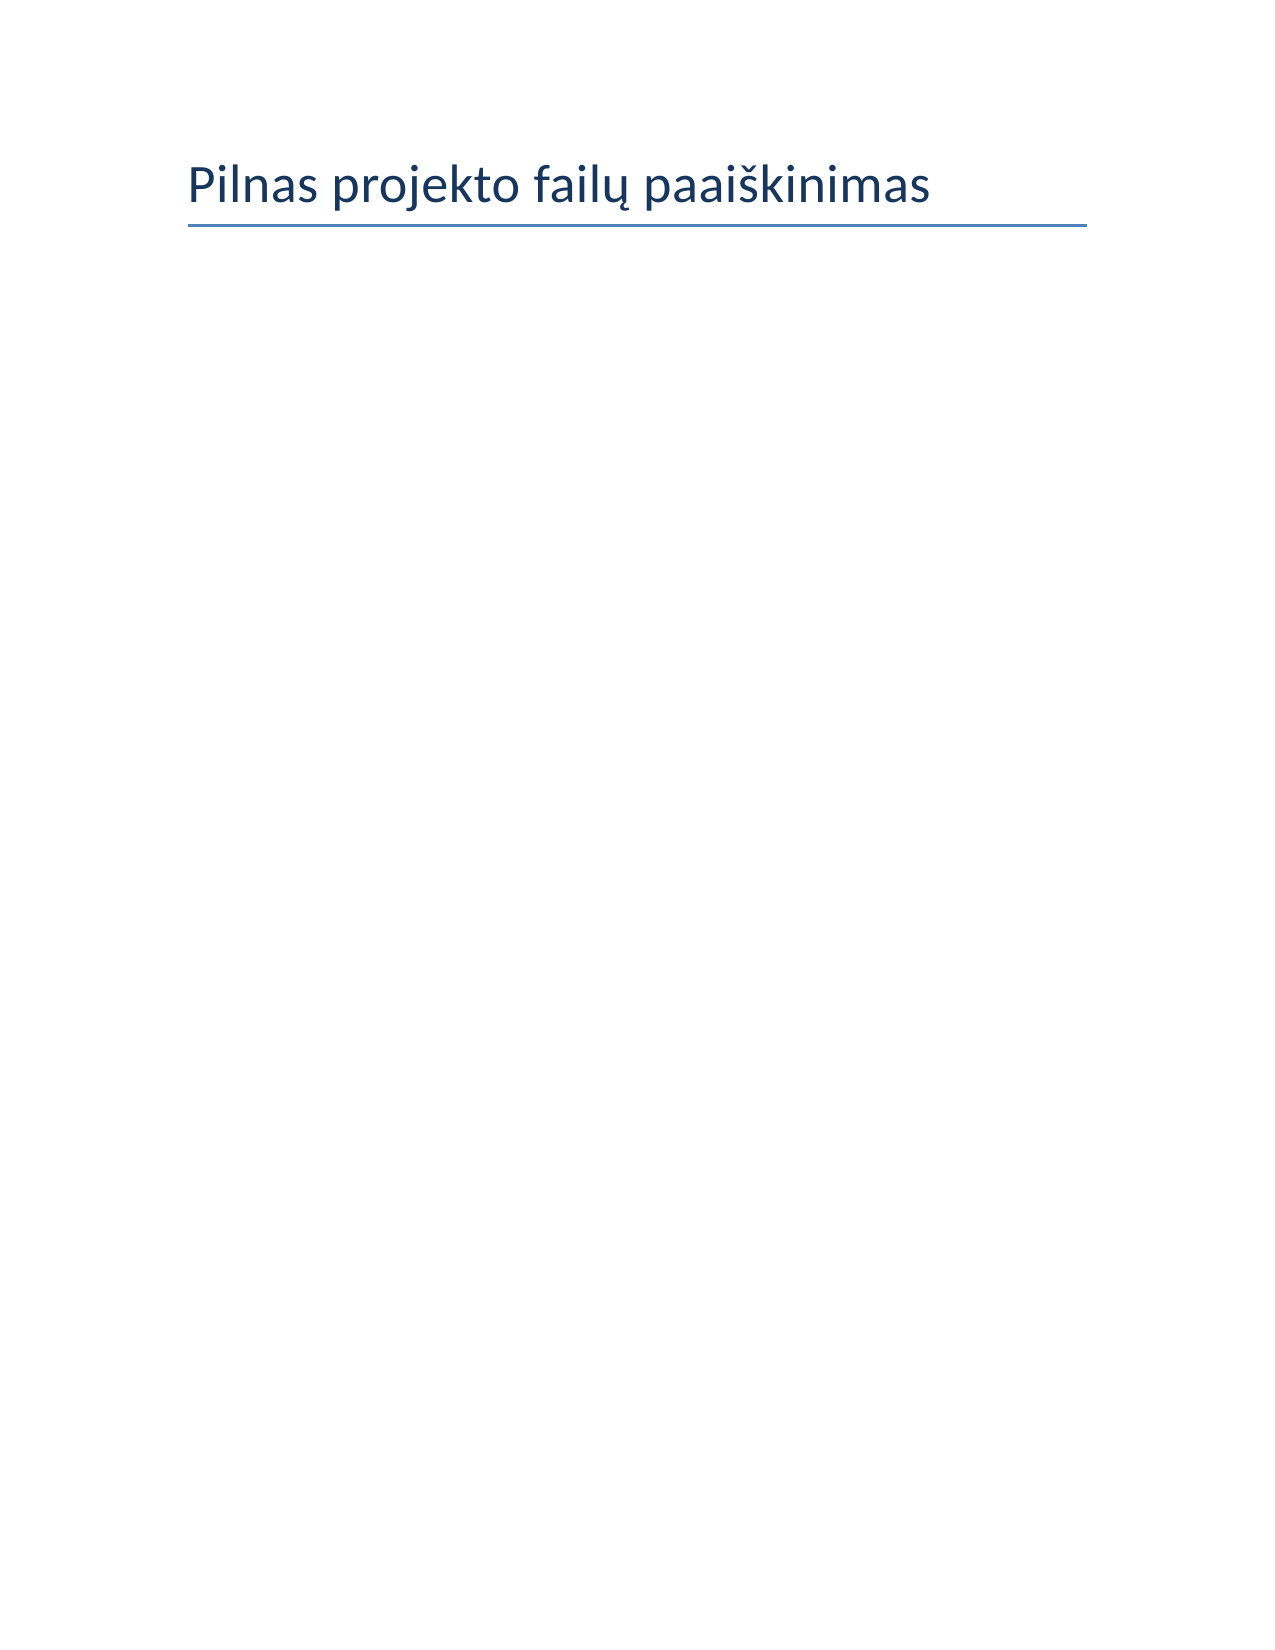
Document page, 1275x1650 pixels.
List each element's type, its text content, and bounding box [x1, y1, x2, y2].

title Pilnas projekto failų paaiškinimas [187, 150, 1087, 227]
